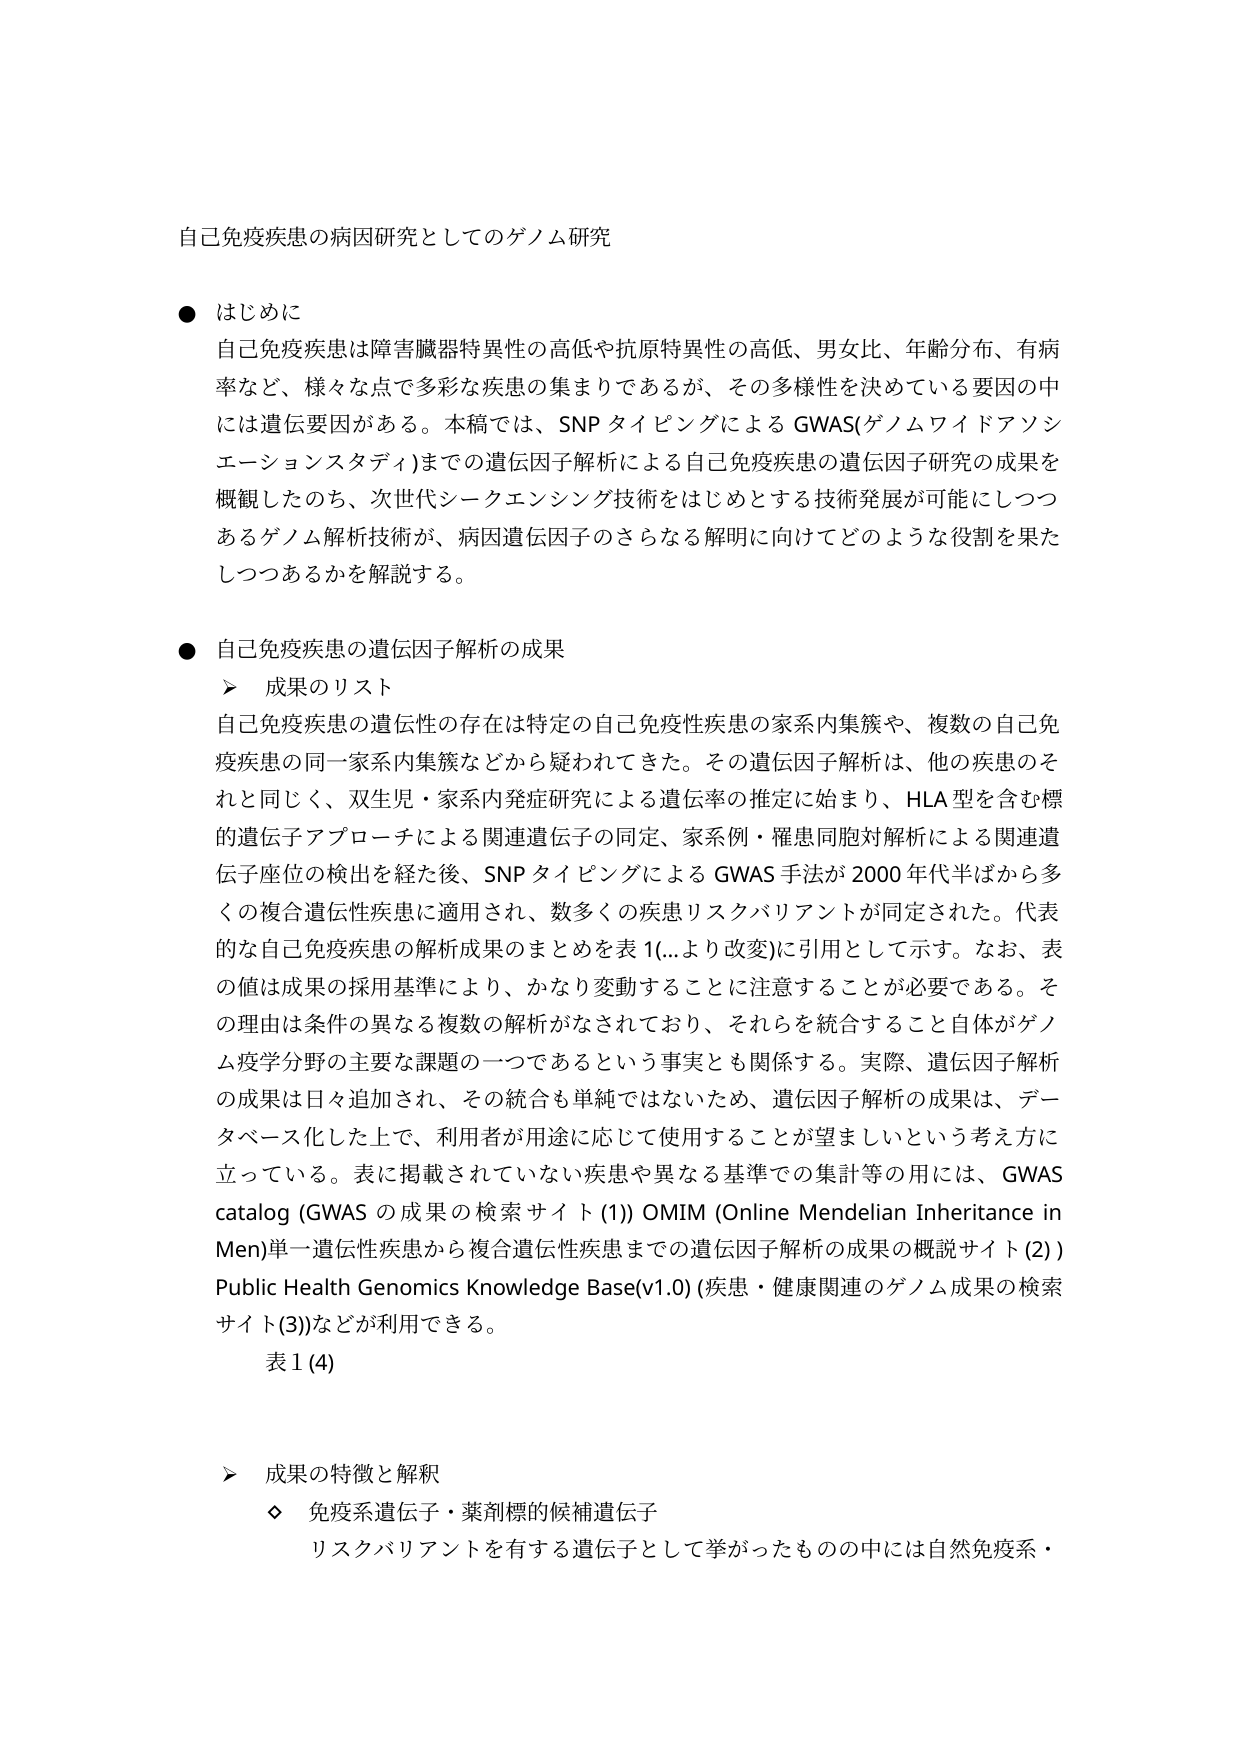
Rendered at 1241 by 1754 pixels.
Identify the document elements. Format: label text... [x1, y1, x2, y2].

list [308, 1529, 1063, 1567]
list 自己免疫疾患は障害臓器特異性の高低や抗原特異性の高低、男女比、年齢分布、有病率など、様々な点で多彩な疾患の集まりであるが、その多様性を決めている要因の中には遺伝要因がある。本稿では、SNPタイピングによるGWAS(ゲノムワイドアソシエーションスタディ)までの遺伝因子解析による自己免疫疾患の遺伝因子研究の成果を概観したのち、次世代シークエンシング技術をはじめとする技術発展が可能にしつつあるゲノム解析技術が、病因遺伝因子のさらなる解明に向けてどのような役割を果たしつつあるかを解説する。 [215, 329, 1063, 592]
list 成果のリスト [221, 667, 1063, 704]
list 自己免疫疾患の遺伝性の存在は特定の自己免疫性疾患の家系内集簇や、複数の自己免疫疾患の同一家系内集簇などから疑われてきた。その遺伝因子解析は、他の疾患のそれと同じく、双生児・家系内発症研究による遺伝率の推定に始まり、HLA型を含む標的遺伝子アプローチによる関連遺伝子の同定、家系例・罹患同胞対解析による関連遺伝子座位の検出を経た後、SNPタイピングによるGWAS手法が2000年代半ばから多くの複合遺伝性疾患に適用され、数多くの疾患リスクバリアントが同定された。代表的な自己免疫疾患の解析成果のまとめを表1(…より改変)に引用として示す。なお、表の値は成果の採用基準により、かなり変動することに注意することが必要である。その理由は条件の異なる複数の解析がなされており、それらを統合すること自体がゲノム疫学分野の主要な課題の一つであるという事実とも関係する。実際、遺伝因子解析の成果は日々追加され、その統合も単純ではないため、遺伝因子解析の成果は、データベース化した上で、利用者が用途に応じて使用することが望ましいという考え方に立っている。表に掲載されていない疾患や異なる基準での集計等の用には、GWAS catalog (GWASの成果の検索サイト(1)) OMIM (Online Mendelian Inheritance in Men)単一遺伝性疾患から複合遺伝性疾患までの遺伝因子解析の成果の概説サイト(2) ) Public Health Genomics Knowledge Base(v1.0) (疾患・健康関連のゲノム成果の検索サイト(3))などが利用できる。 [215, 704, 1063, 1342]
list 成果の特徴と解釈 [221, 1454, 1063, 1492]
list 免疫系遺伝子・薬剤標的候補遺伝子 [265, 1492, 1063, 1529]
list はじめに [177, 292, 1063, 329]
list 自己免疫疾患の遺伝因子解析の成果 [177, 629, 1063, 667]
text 自己免疫疾患の病因研究としてのゲノム研究 [177, 217, 1063, 254]
list 表１(4) [265, 1342, 1063, 1379]
